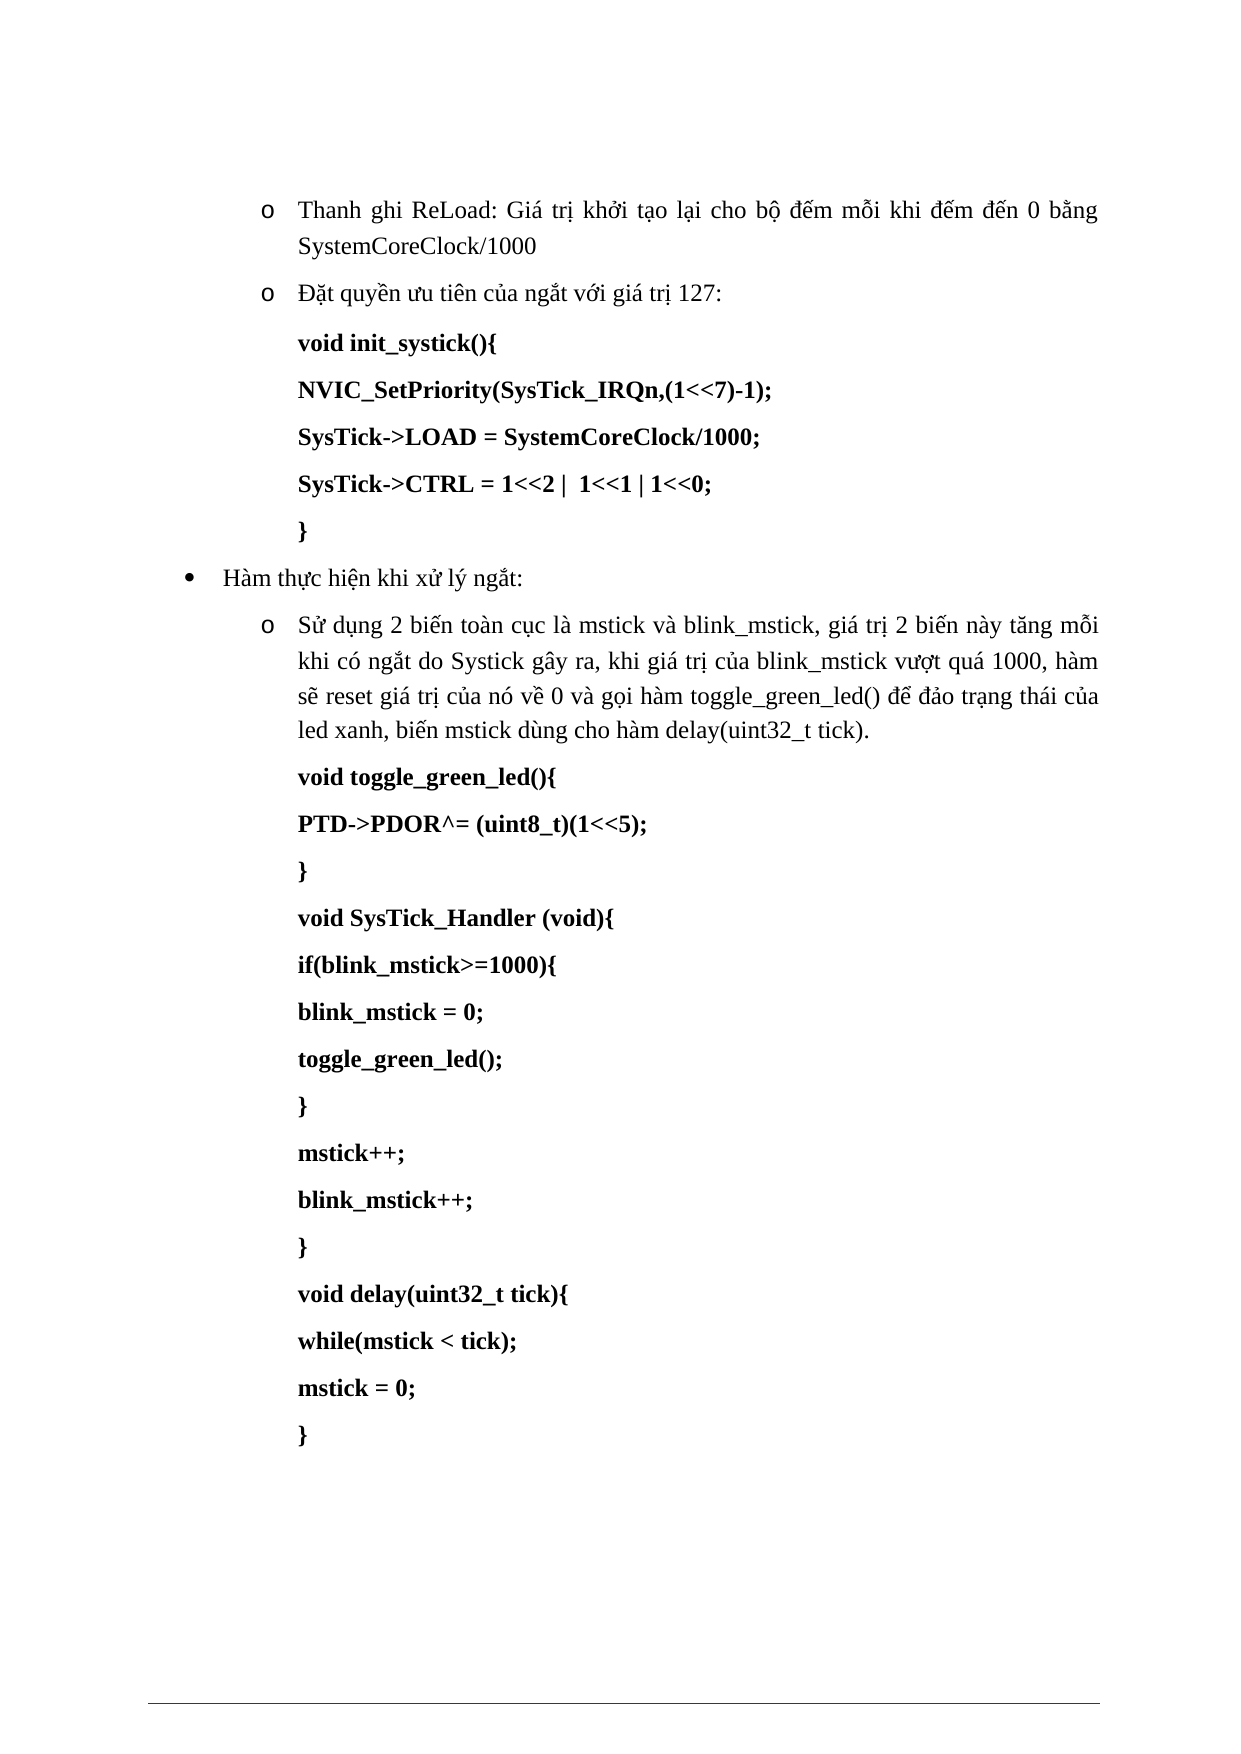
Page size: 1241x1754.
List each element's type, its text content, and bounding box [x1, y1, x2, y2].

text void delay(uint32_t tick){ [298, 1279, 1100, 1308]
text PTD->PDOR^= (uint8_t)(1<<5); [298, 809, 1100, 838]
text blink_mstick = 0; [298, 997, 1100, 1026]
text while(mstick < tick); [298, 1326, 1100, 1355]
text } [298, 1420, 1100, 1449]
text void SysTick_Handler (void){ [298, 903, 1100, 932]
text void toggle_green_led(){ [223, 762, 1100, 791]
text mstick = 0; [298, 1373, 1100, 1402]
text if(blink_mstick>=1000){ [298, 950, 1100, 979]
list Sử dụng 2 biến toàn cục là mstick và blink_mstick, giá trị 2 biến này tăng mỗi khi có ngắt do Systick gây ra, khi giá trị của blink_mstick vượt quá 1000, hàm sẽ reset giá trị của nó về 0 và gọi hàm toggle_green_led() để đảo trạng thái của led xanh, biến mstick dùng cho hàm delay(uint32_t tick). [260, 610, 1100, 744]
list Hàm thực hiện khi xử lý ngắt: [185, 563, 1100, 591]
text blink_mstick++; [298, 1185, 1100, 1214]
text } [223, 516, 1100, 544]
text } [298, 1091, 1100, 1120]
text NVIC_SetPriority(SysTick_IRQn,(1<<7)-1); [148, 375, 1100, 403]
text mstick++; [298, 1138, 1100, 1167]
text void init_systick(){ [223, 328, 1100, 357]
text SysTick->CTRL = 1<<2 | 1<<1 | 1<<0; [223, 469, 1100, 497]
text } [298, 856, 1100, 885]
text SysTick->LOAD = SystemCoreClock/1000; [223, 422, 1100, 451]
list Đặt quyền ưu tiên của ngắt với giá trị 127: [260, 278, 1100, 309]
list Thanh ghi ReLoad: Giá trị khởi tạo lại cho bộ đếm mỗi khi đếm đến 0 bằng SystemCoreClock/1000 [260, 195, 1100, 260]
text toggle_green_led(); [298, 1044, 1100, 1073]
text } [298, 1232, 1100, 1261]
